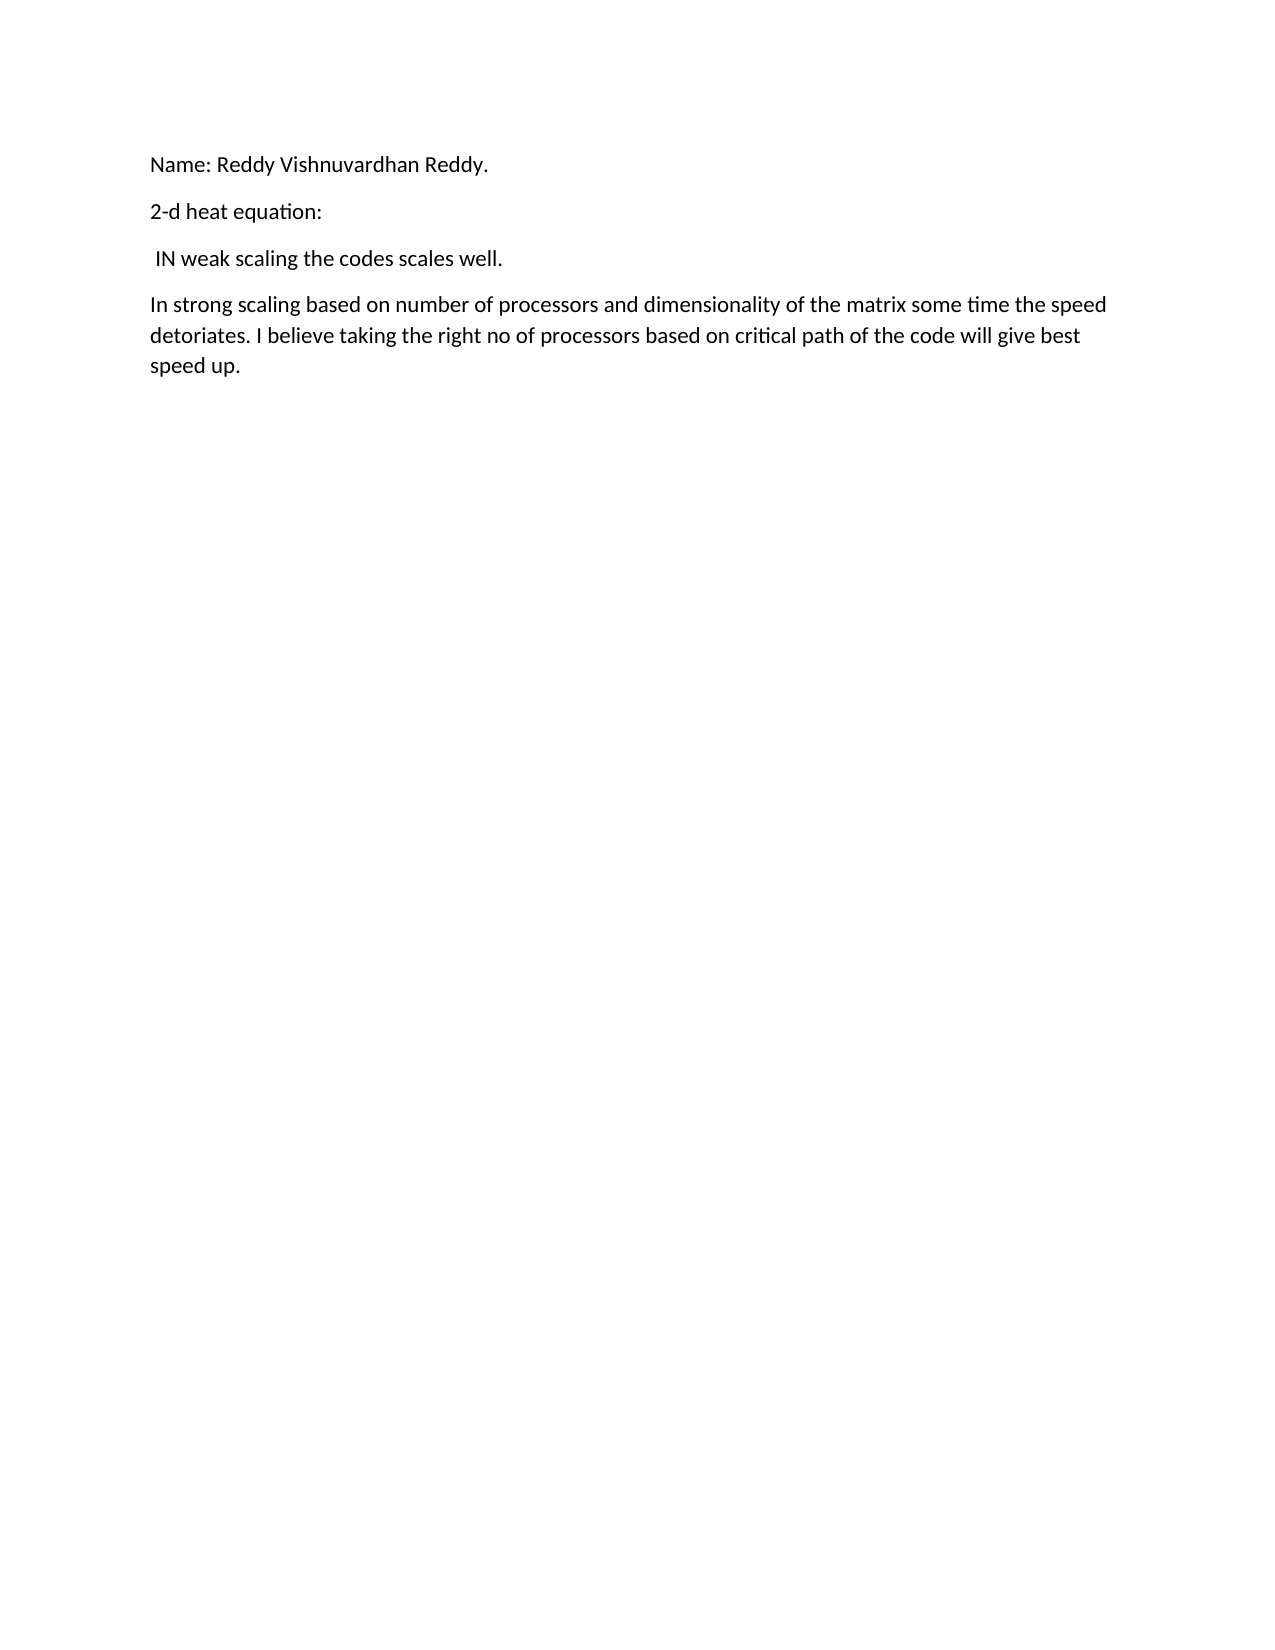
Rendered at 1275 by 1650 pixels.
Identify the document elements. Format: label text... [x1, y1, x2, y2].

text Name: Reddy Vishnuvardhan Reddy. [150, 150, 1125, 178]
text 2-d heat equation: [150, 197, 1125, 225]
text In strong scaling based on number of processors and dimensionality of the matrix some time the speed detoriates. I believe taking the right no of processors based on critical path of the code will give best speed up. [150, 291, 1125, 379]
text IN weak scaling the codes scales well. [150, 244, 1125, 272]
